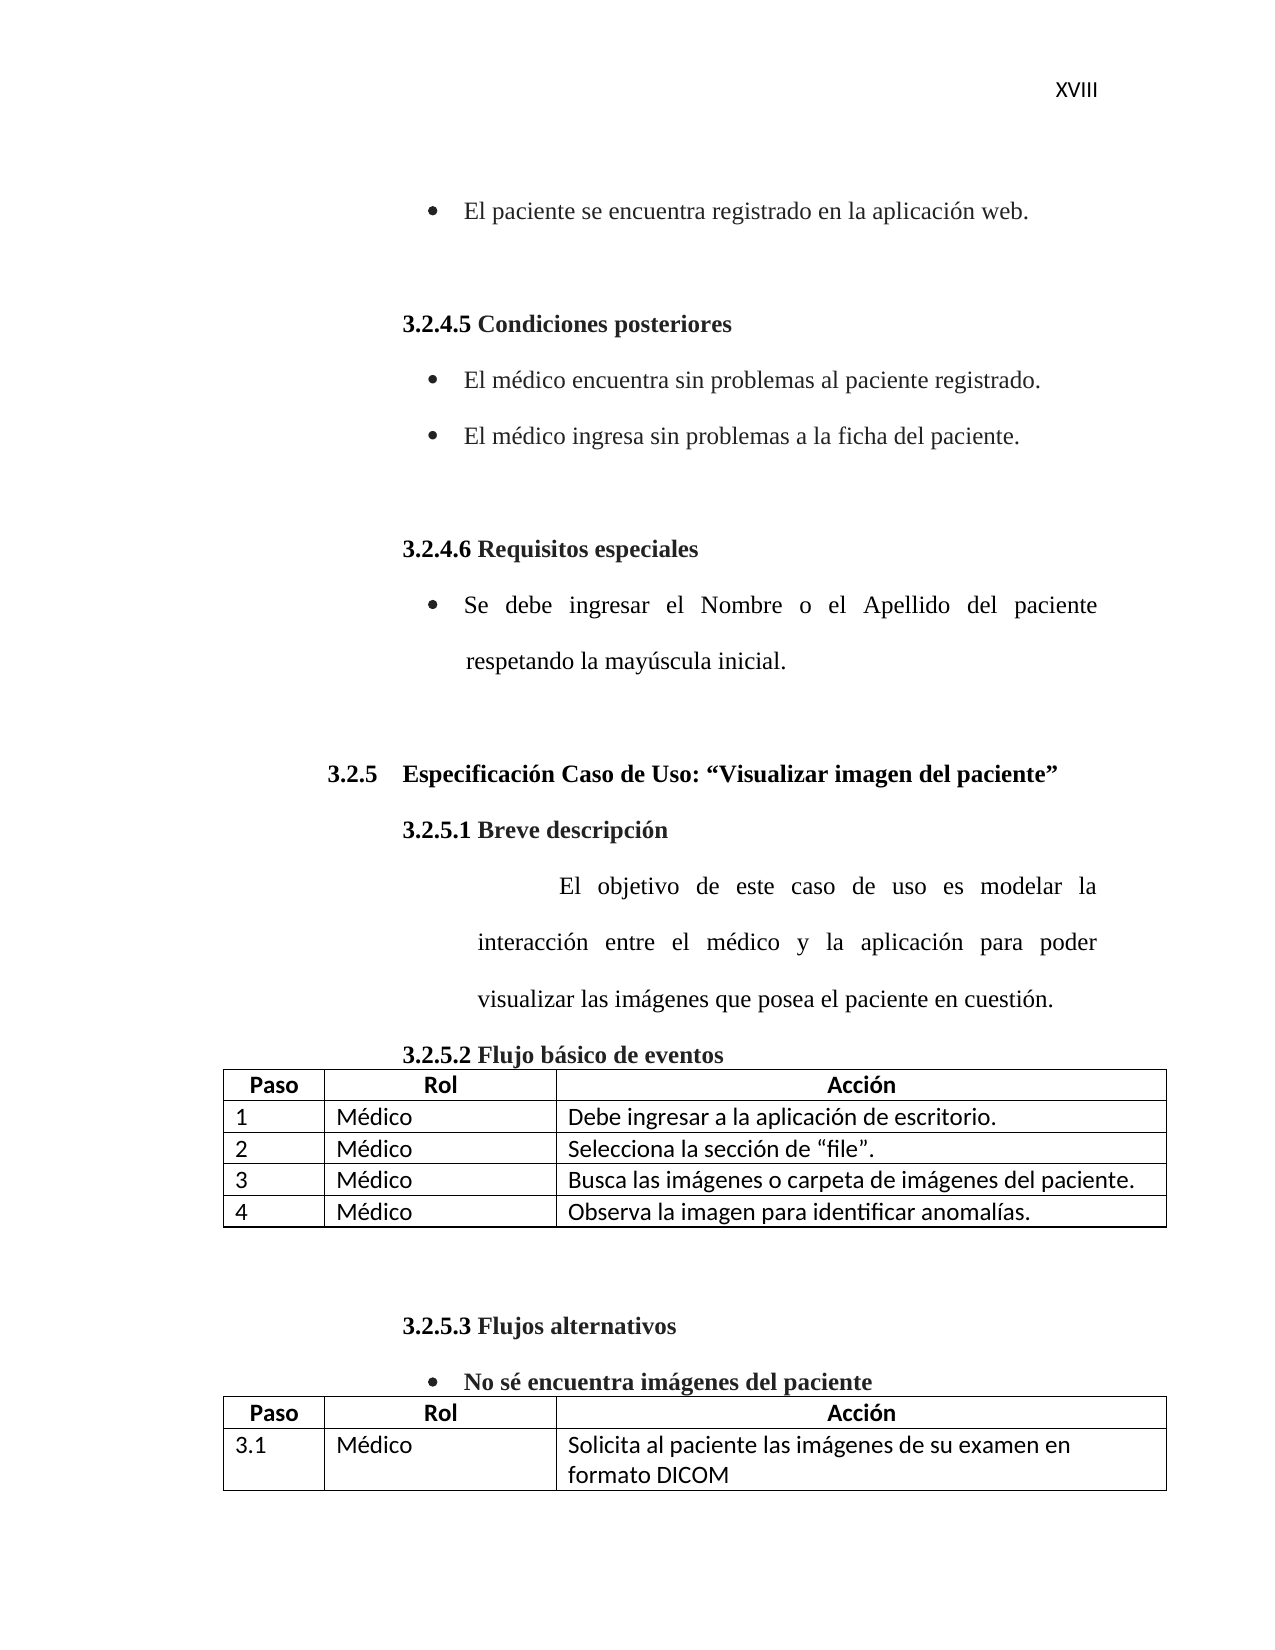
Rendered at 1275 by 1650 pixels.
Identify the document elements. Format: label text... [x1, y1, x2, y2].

list El paciente se encuentra registrado en la aplicación web. [428, 169, 1098, 225]
list El médico ingresa sin problemas a la ficha del paciente. [428, 394, 1098, 450]
table_header Rol [325, 1397, 556, 1428]
list Especificación Caso de Uso: “Visualizar imagen del paciente” [327, 731, 1098, 787]
table_cell Médico [325, 1429, 556, 1490]
table_cell 4 [224, 1196, 324, 1226]
table_cell 2 [224, 1133, 324, 1163]
table_cell 1 [224, 1101, 324, 1132]
table_header Paso [224, 1070, 324, 1100]
table_cell 3.1 [224, 1429, 324, 1490]
list Flujo básico de eventos [402, 1012, 1098, 1069]
list Breve descripción [402, 787, 1098, 844]
table_header Paso [224, 1397, 324, 1428]
table_cell Médico [325, 1196, 556, 1226]
list Flujos alternativos [402, 1284, 1098, 1340]
list Se debe ingresar el Nombre o el Apellido del paciente respetando la mayúscula inicial. [428, 562, 1098, 675]
table_header Acción [557, 1070, 1166, 1100]
table_cell 3 [224, 1164, 324, 1195]
text El objetivo de este caso de uso es modelar la interacción entre el médico y la aplicación para poder visualizar las imágenes que posea el paciente en cuestión. [477, 844, 1098, 1012]
table_header Acción [557, 1397, 1166, 1428]
table_cell Observa la imagen para identificar anomalías. [557, 1196, 1166, 1226]
table_cell Médico [325, 1101, 556, 1132]
table_cell Busca las imágenes o carpeta de imágenes del paciente. [557, 1164, 1166, 1195]
table_header Rol [325, 1070, 556, 1100]
list El médico encuentra sin problemas al paciente registrado. [428, 337, 1098, 394]
list Condiciones posteriores [402, 281, 1098, 337]
table_cell Solicita al paciente las imágenes de su examen en formato DICOM [557, 1429, 1166, 1490]
table_cell Selecciona la sección de “file”. [557, 1133, 1166, 1163]
list No sé encuentra imágenes del paciente [428, 1340, 1098, 1396]
table_cell Médico [325, 1133, 556, 1163]
table_cell Debe ingresar a la aplicación de escritorio. [557, 1101, 1166, 1132]
table_cell Médico [325, 1164, 556, 1195]
list Requisitos especiales [402, 506, 1098, 562]
